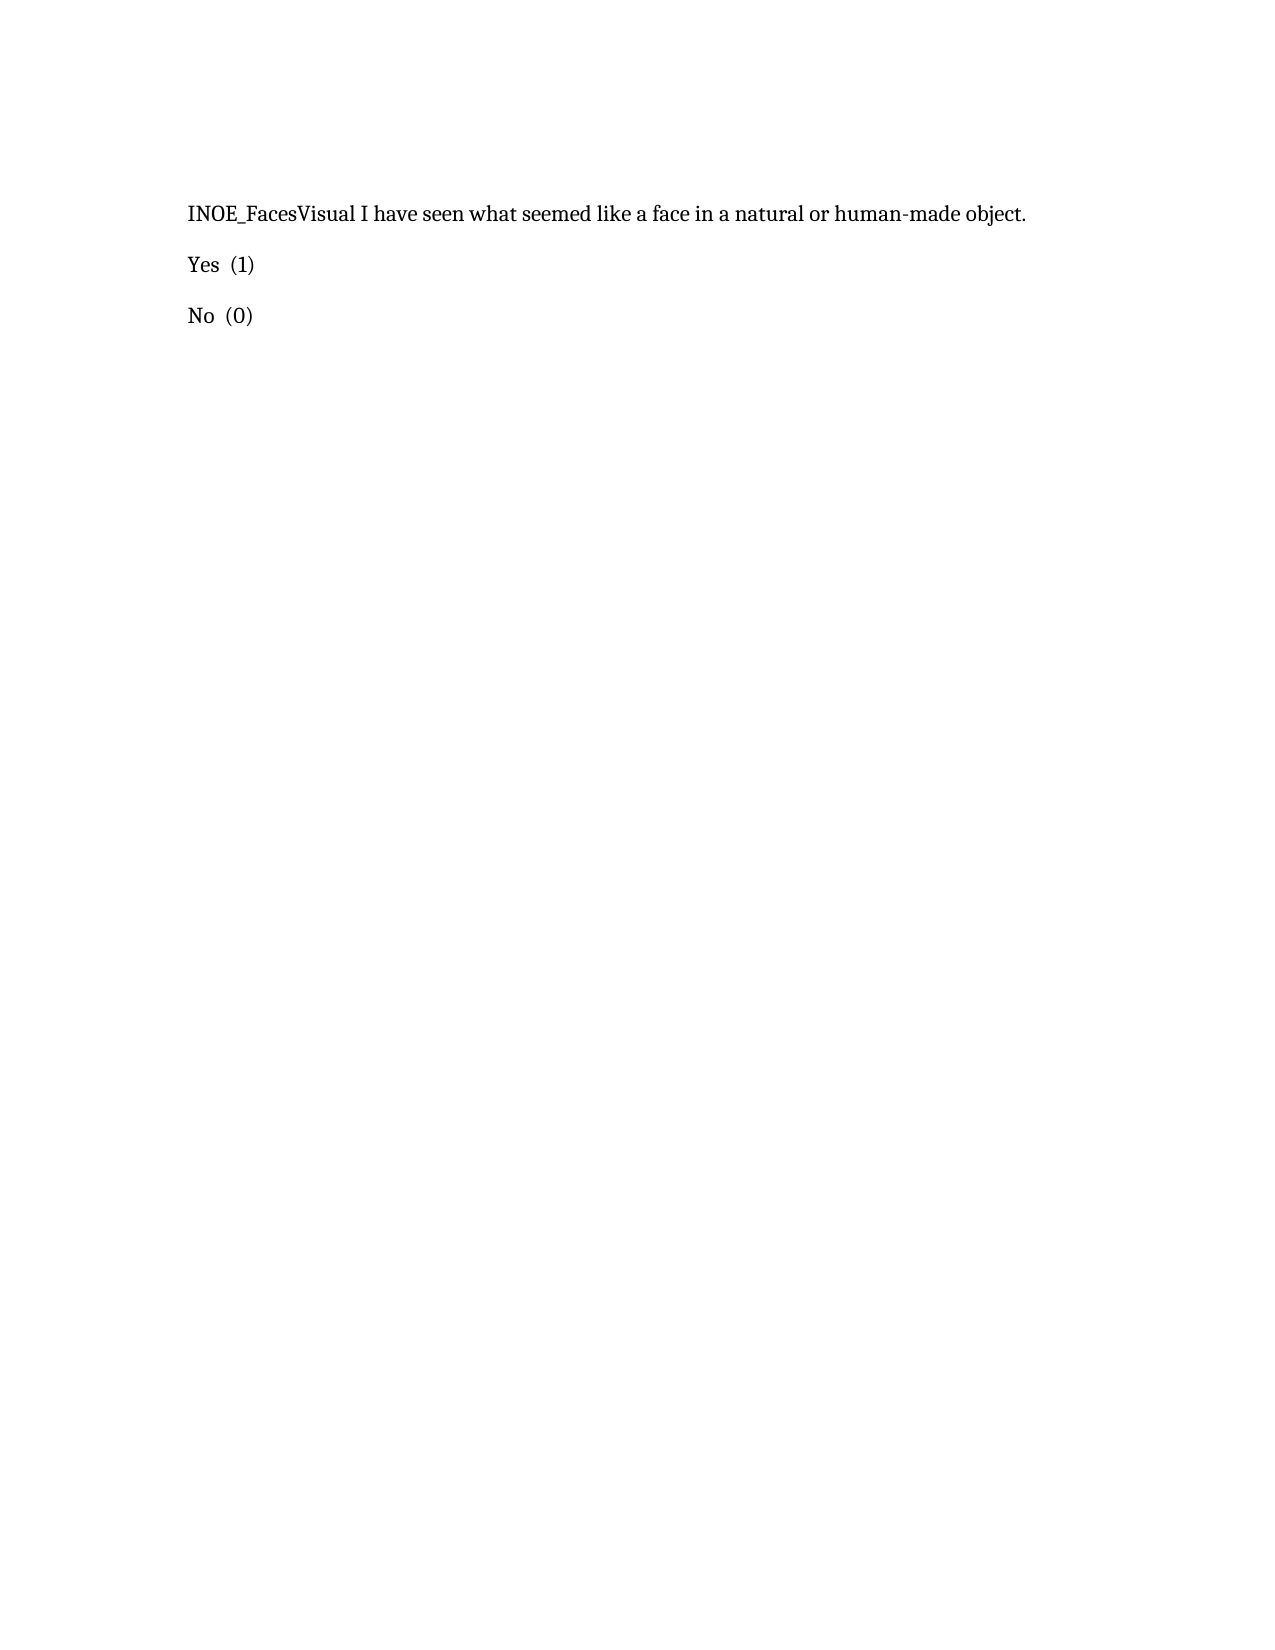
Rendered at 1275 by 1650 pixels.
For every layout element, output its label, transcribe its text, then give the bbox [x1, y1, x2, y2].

text INOE_FacesVisual I have seen what seemed like a face in a natural or human-made object. [187, 201, 1087, 227]
text Yes (1) [187, 252, 1087, 278]
text No (0) [187, 303, 1087, 329]
